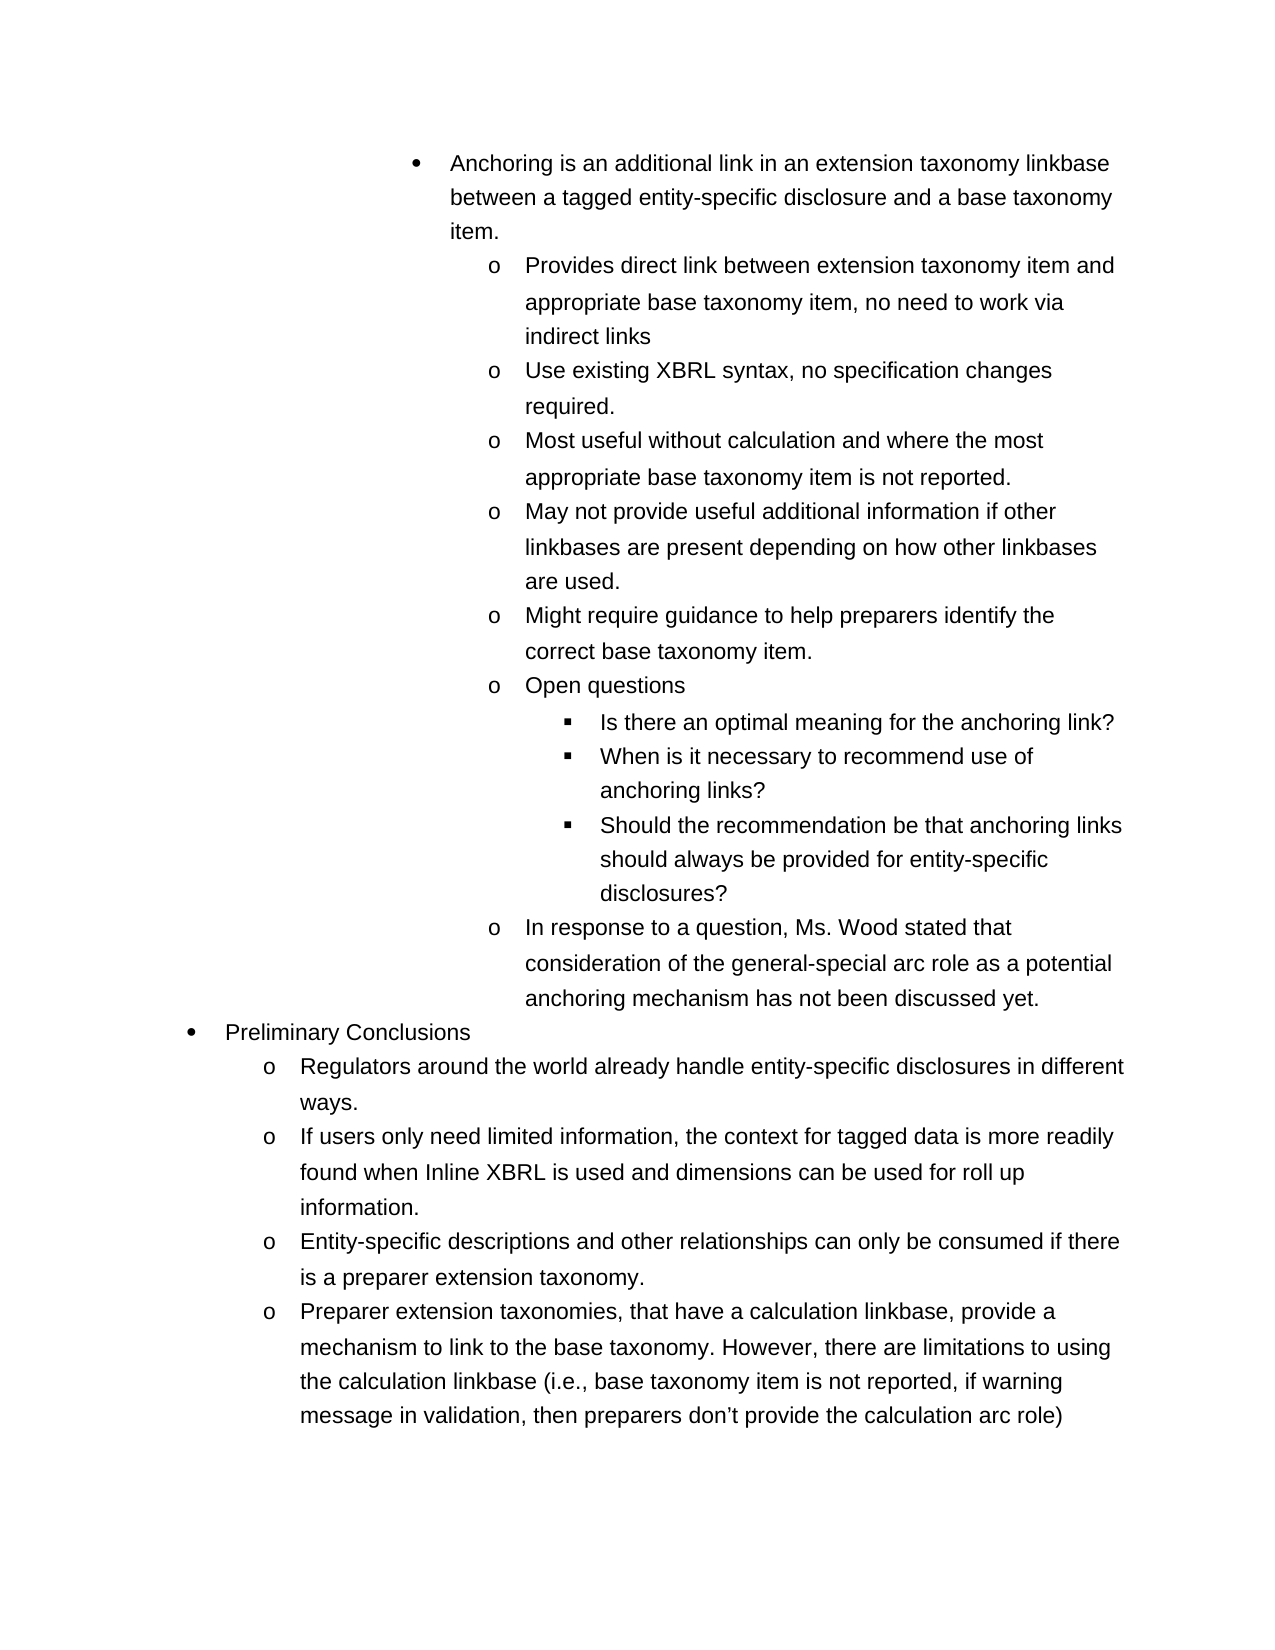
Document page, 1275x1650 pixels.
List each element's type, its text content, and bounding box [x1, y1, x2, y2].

list If users only need limited information, the context for tagged data is more readily found when Inline XBRL is used and dimensions can be used for roll up information. [262, 1123, 1125, 1220]
list Preparer extension taxonomies, that have a calculation linkbase, provide a mechanism to link to the base taxonomy. However, there are limitations to using the calculation linkbase (i.e., base taxonomy item is not reported, if warning message in validation, then preparers don’t provide the calculation arc role) [262, 1298, 1125, 1429]
list Might require guidance to help preparers identify the correct base taxonomy item. [487, 602, 1125, 664]
list Most useful without calculation and where the most appropriate base taxonomy item is not reported. [487, 427, 1125, 490]
list Anchoring is an additional link in an extension taxonomy linkbase between a tagged entity-specific disclosure and a base taxonomy item. [412, 150, 1125, 245]
list Use existing XBRL syntax, no specification changes required. [487, 357, 1125, 419]
list Entity-specific descriptions and other relationships can only be consumed if there is a preparer extension taxonomy. [262, 1228, 1125, 1290]
list Open questions [487, 672, 1125, 701]
list In response to a question, Ms. Wood stated that consideration of the general-special arc role as a potential anchoring mechanism has not been discussed yet. [487, 914, 1125, 1011]
list Preliminary Conclusions [187, 1019, 1125, 1045]
list When is it necessary to recommend use of anchoring links? [562, 743, 1125, 804]
list Is there an optimal meaning for the anchoring link? [562, 709, 1125, 736]
list Regulators around the world already handle entity-specific disclosures in different ways. [262, 1053, 1125, 1115]
list Provides direct link between extension taxonomy item and appropriate base taxonomy item, no need to work via indirect links [487, 252, 1125, 349]
list May not provide useful additional information if other linkbases are present depending on how other linkbases are used. [487, 498, 1125, 594]
list Should the recommendation be that anchoring links should always be provided for entity-specific disclosures? [562, 812, 1125, 906]
